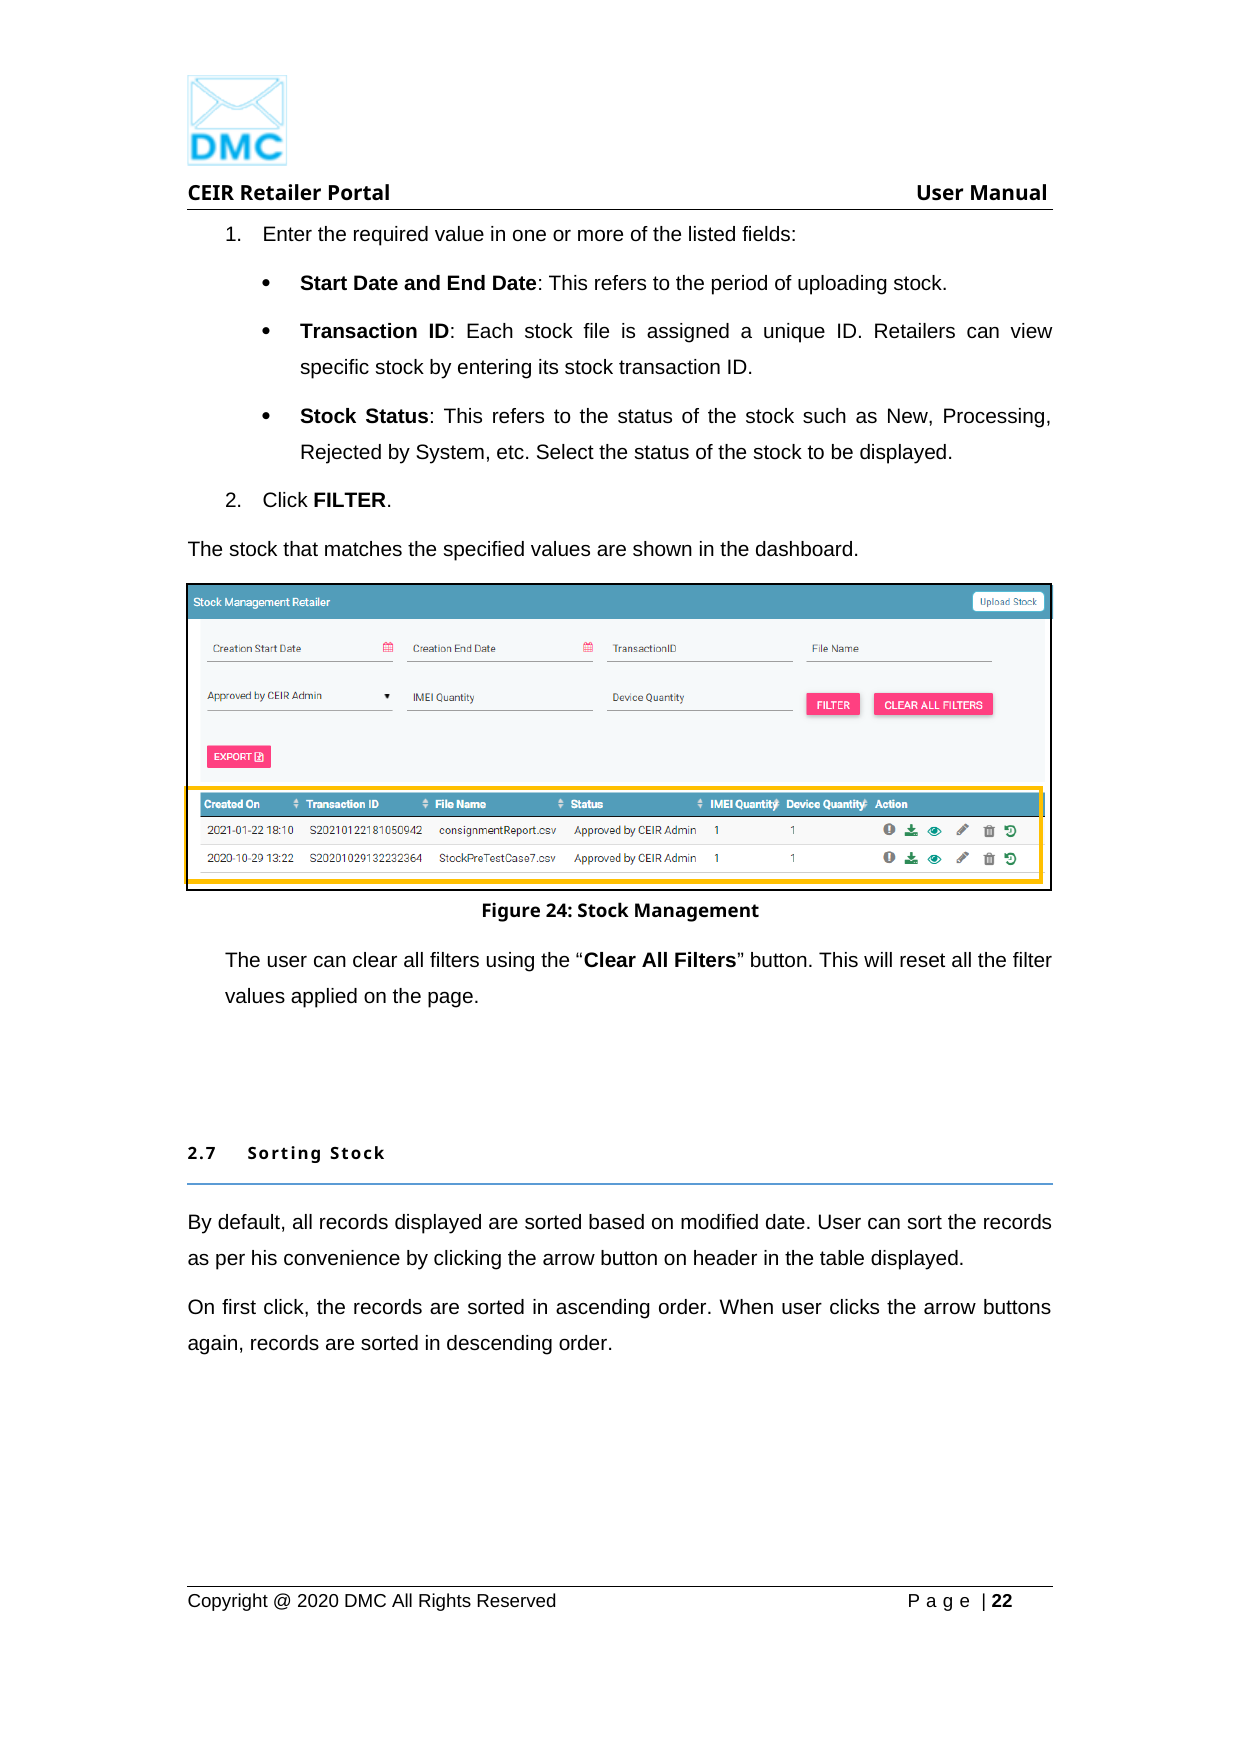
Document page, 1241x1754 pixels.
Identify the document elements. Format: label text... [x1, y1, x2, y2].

text The stock that matches the specified values are shown in the dashboard. [187, 537, 1053, 561]
list Start Date and End Date: This refers to the period of uploading stock. [262, 271, 1053, 295]
subtitle Sorting Stock [187, 1141, 1053, 1183]
list Enter the required value in one or more of the listed fields: [225, 222, 1053, 246]
list Click FILTER. [225, 488, 1053, 512]
picture [188, 790, 1039, 873]
picture [187, 75, 288, 166]
text Figure 24: Stock Management [187, 897, 1053, 922]
picture [188, 585, 1050, 873]
text By default, all records displayed are sorted based on modified date. User can sort the records as per his convenience by clicking the arrow button on header in the table displayed. [187, 1210, 1053, 1270]
list Stock Status: This refers to the status of the stock such as New, Processing, Rejected by System, etc. Select the status of the stock to be displayed. [262, 404, 1053, 464]
text On first click, the records are sorted in ascending order. When user clicks the arrow buttons again, records are sorted in descending order. [187, 1294, 1053, 1354]
list Transaction ID: Each stock file is assigned a unique ID. Retailers can view specific stock by entering its stock transaction ID. [262, 319, 1053, 379]
text The user can clear all filters using the “Clear All Filters” button. This will reset all the filter values applied on the page. [225, 947, 1053, 1007]
